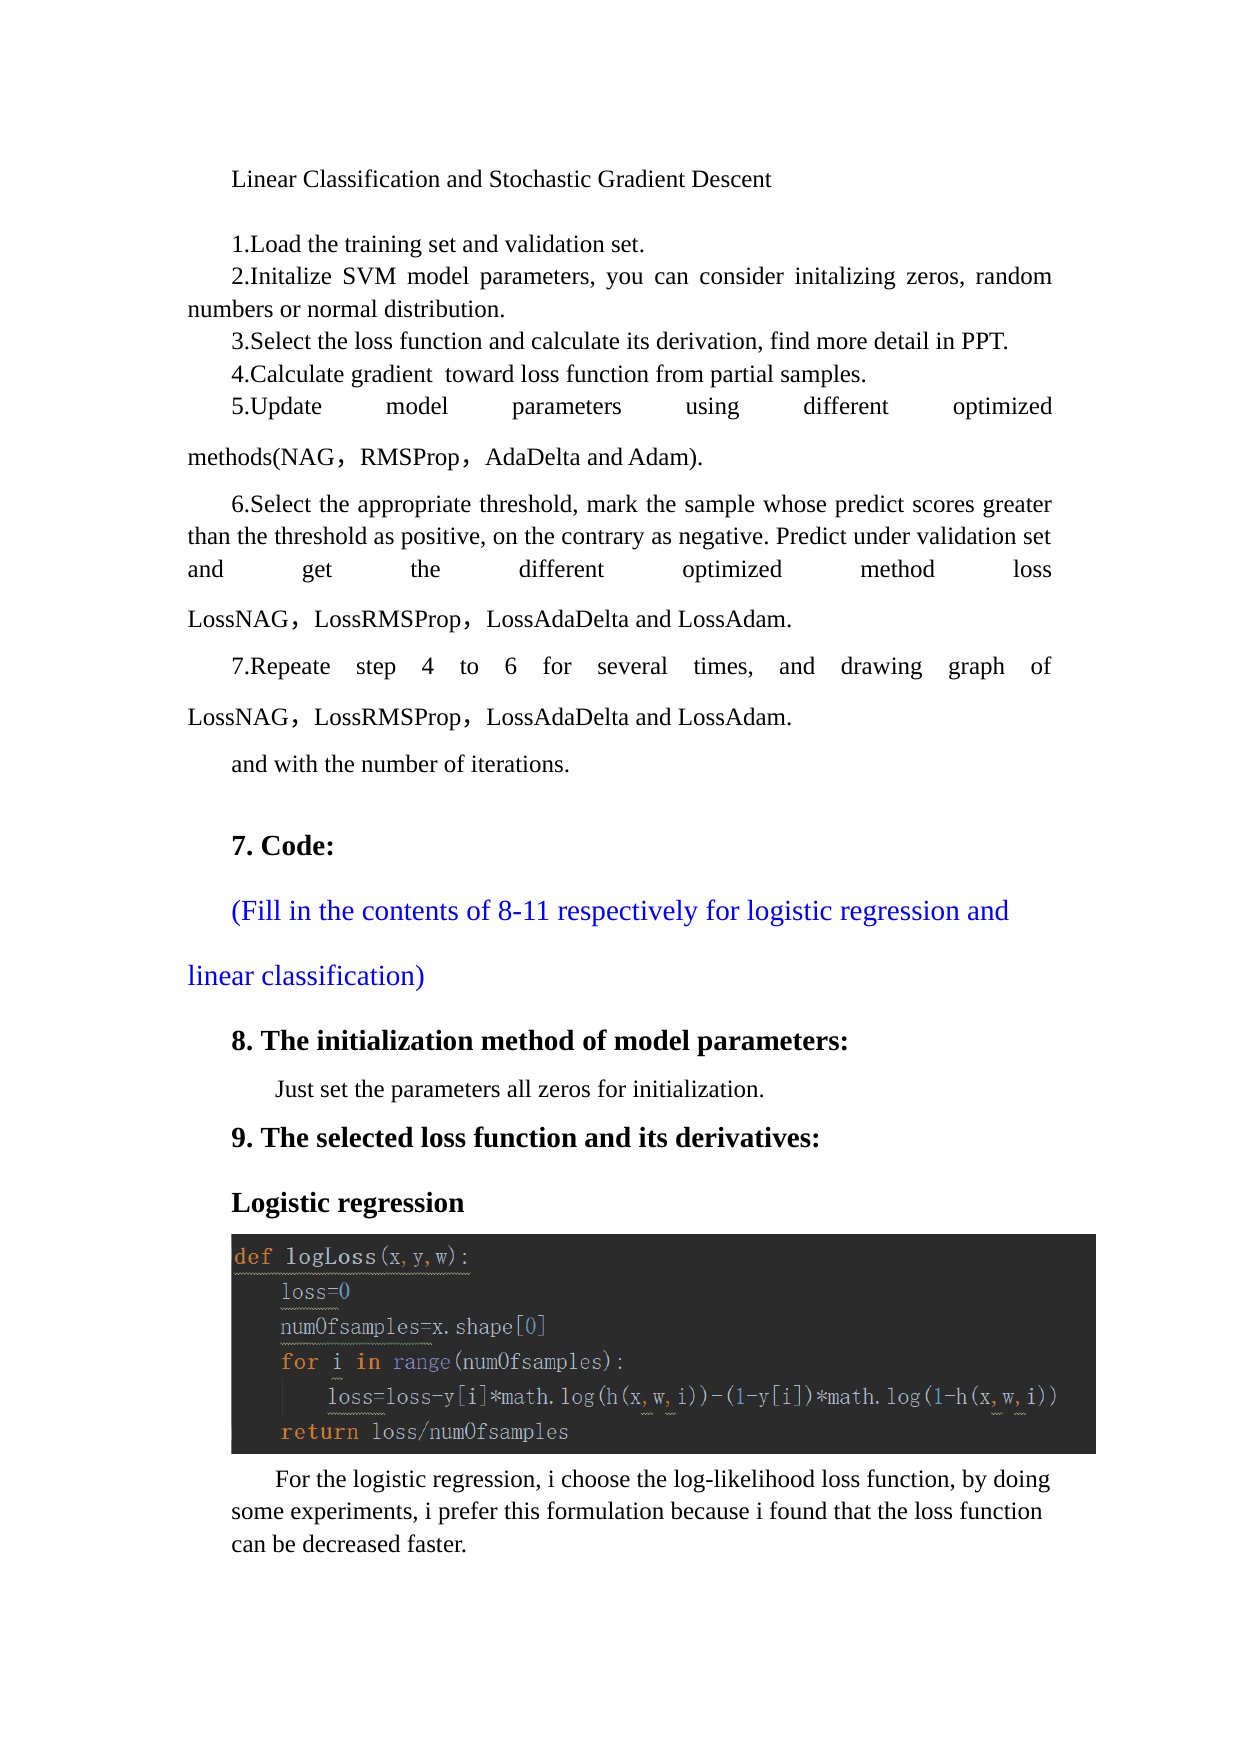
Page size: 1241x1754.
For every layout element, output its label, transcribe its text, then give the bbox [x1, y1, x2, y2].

picture [231, 1234, 1096, 1454]
text 8. The initialization method of model parameters: [187, 1007, 1053, 1072]
text 3.Select the loss function and calculate its derivation, find more detail in PPT. [187, 324, 1053, 357]
text 7.Repeate step 4 to 6 for several times, and drawing graph of LossNAG，LossRMSProp，LossAdaDelta and LossAdam. [187, 649, 1053, 747]
text (Fill in the contents of 8-11 respectively for logistic regression and linear classification) [187, 877, 1053, 1007]
text 5.Update model parameters using different optimized methods(NAG，RMSProp，AdaDelta and Adam). [187, 389, 1053, 487]
text Just set the parameters all zeros for initialization. [231, 1072, 1053, 1104]
text 4.Calculate gradient toward loss function from partial samples. [187, 357, 1053, 389]
text 2.Initalize SVM model parameters, you can consider initalizing zeros, random numbers or normal distribution. [187, 259, 1053, 324]
text For the logistic regression, i choose the log-likelihood loss function, by doing some experiments, i prefer this formulation because i found that the loss function can be decreased faster. [231, 1462, 1053, 1559]
text and with the number of iterations. [187, 747, 1053, 779]
text Logistic regression [187, 1169, 1053, 1234]
text Linear Classification and Stochastic Gradient Descent [187, 162, 1053, 194]
text 1.Load the training set and validation set. [187, 227, 1053, 259]
text 7. Code: [187, 812, 1053, 877]
text 9. The selected loss function and its derivatives: [187, 1104, 1053, 1169]
